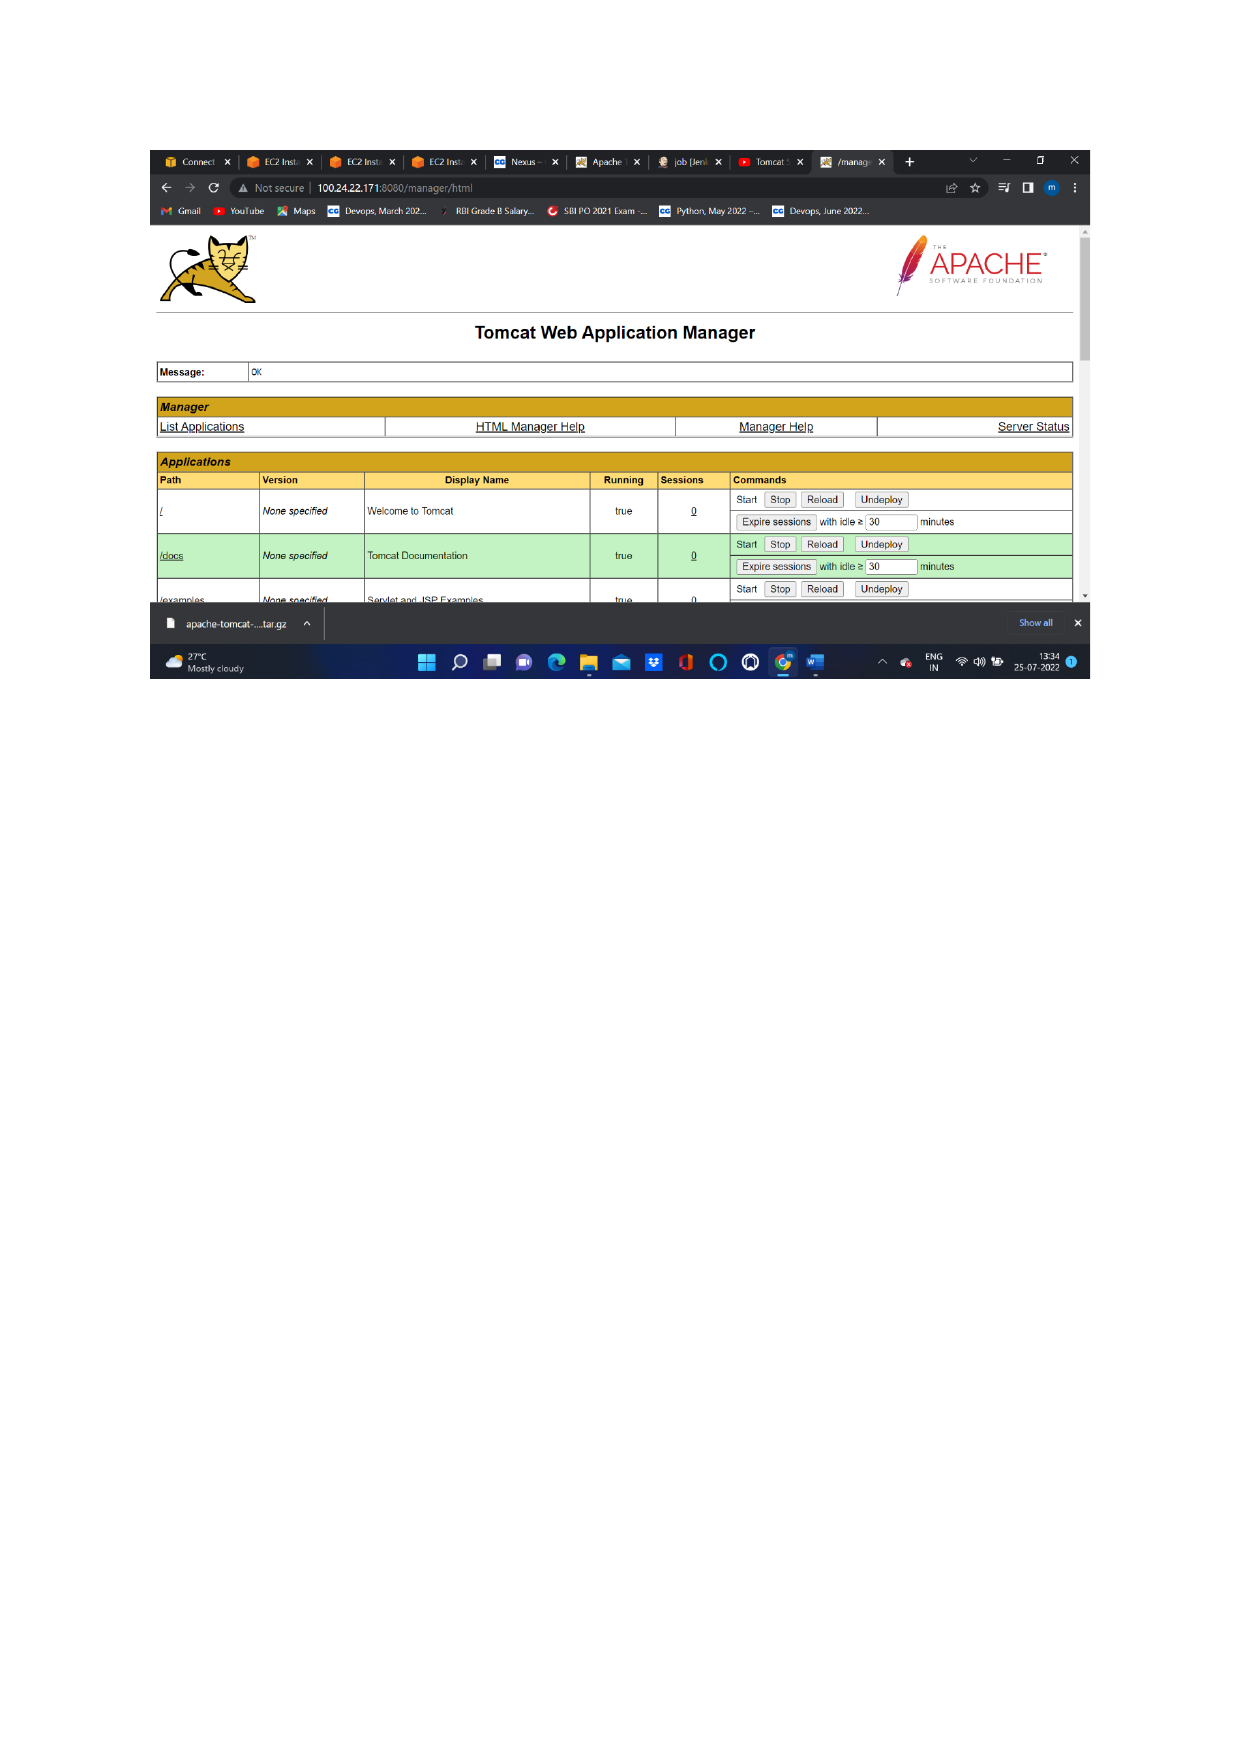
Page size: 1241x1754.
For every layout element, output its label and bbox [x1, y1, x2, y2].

picture [150, 150, 1091, 679]
